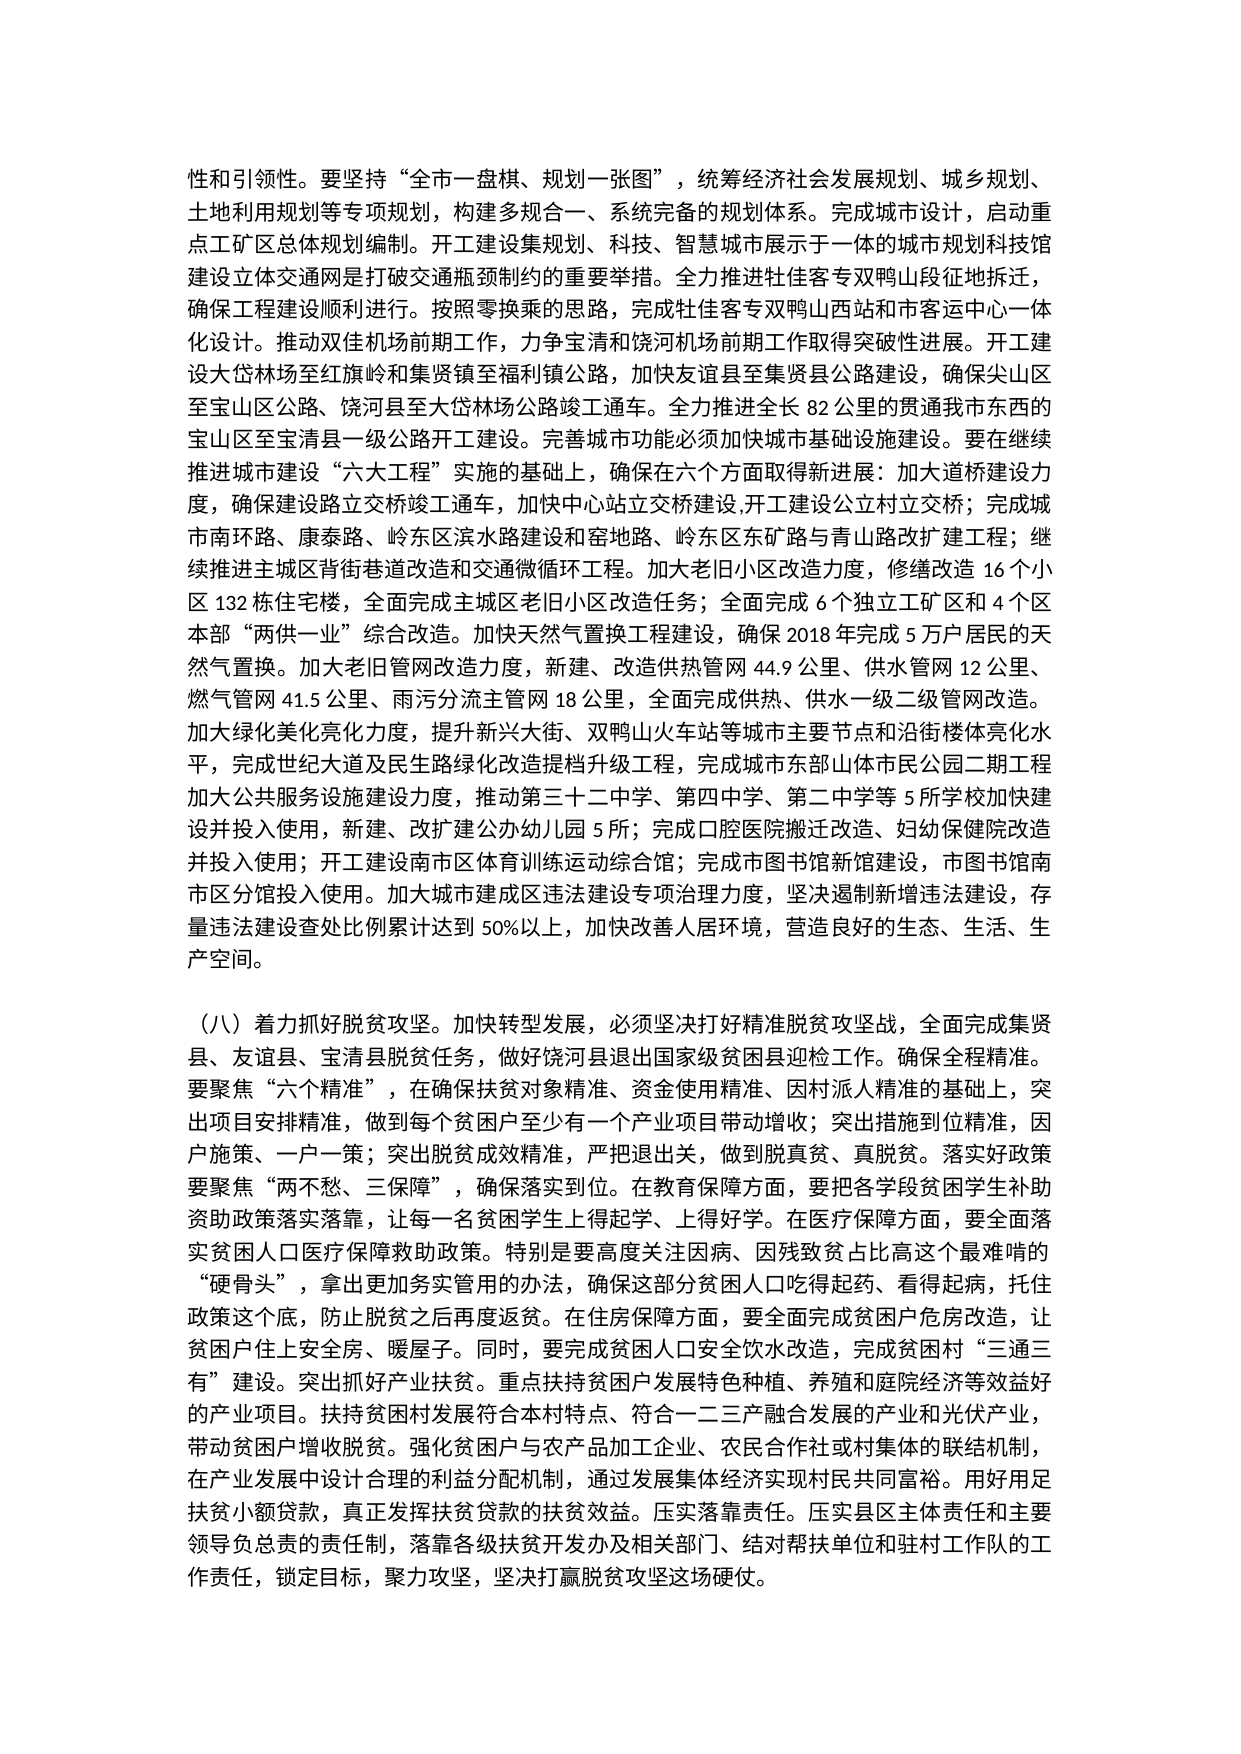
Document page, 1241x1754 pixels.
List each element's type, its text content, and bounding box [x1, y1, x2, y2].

text （八）着力抓好脱贫攻坚。加快转型发展，必须坚决打好精准脱贫攻坚战，全面完成集贤县、友谊县、宝清县脱贫任务，做好饶河县退出国家级贫困县迎检工作。确保全程精准。要聚焦“六个精准”，在确保扶贫对象精准、资金使用精准、因村派人精准的基础上，突出项目安排精准，做到每个贫困户至少有一个产业项目带动增收；突出措施到位精准，因户施策、一户一策；突出脱贫成效精准，严把退出关，做到脱真贫、真脱贫。落实好政策。要聚焦“两不愁、三保障”，确保落实到位。在教育保障方面，要把各学段贫困学生补助资助政策落实落靠，让每一名贫困学生上得起学、上得好学。在医疗保障方面，要全面落实贫困人口医疗保障救助政策。特别是要高度关注因病、因残致贫占比高这个最难啃的“硬骨头”，拿出更加务实管用的办法，确保这部分贫困人口吃得起药、看得起病，托住政策这个底，防止脱贫之后再度返贫。在住房保障方面，要全面完成贫困户危房改造，让贫困户住上安全房、暖屋子。同时，要完成贫困人口安全饮水改造，完成贫困村“三通三有”建设。突出抓好产业扶贫。重点扶持贫困户发展特色种植、养殖和庭院经济等效益好的产业项目。扶持贫困村发展符合本村特点、符合一二三产融合发展的产业和光伏产业，带动贫困户增收脱贫。强化贫困户与农产品加工企业、农民合作社或村集体的联结机制，在产业发展中设计合理的利益分配机制，通过发展集体经济实现村民共同富裕。用好用足扶贫小额贷款，真正发挥扶贫贷款的扶贫效益。压实落靠责任。压实县区主体责任和主要领导负总责的责任制，落靠各级扶贫开发办及相关部门、结对帮扶单位和驻村工作队的工作责任，锁定目标，聚力攻坚，坚决打赢脱贫攻坚这场硬仗。 [187, 1007, 1053, 1592]
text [187, 162, 1053, 974]
